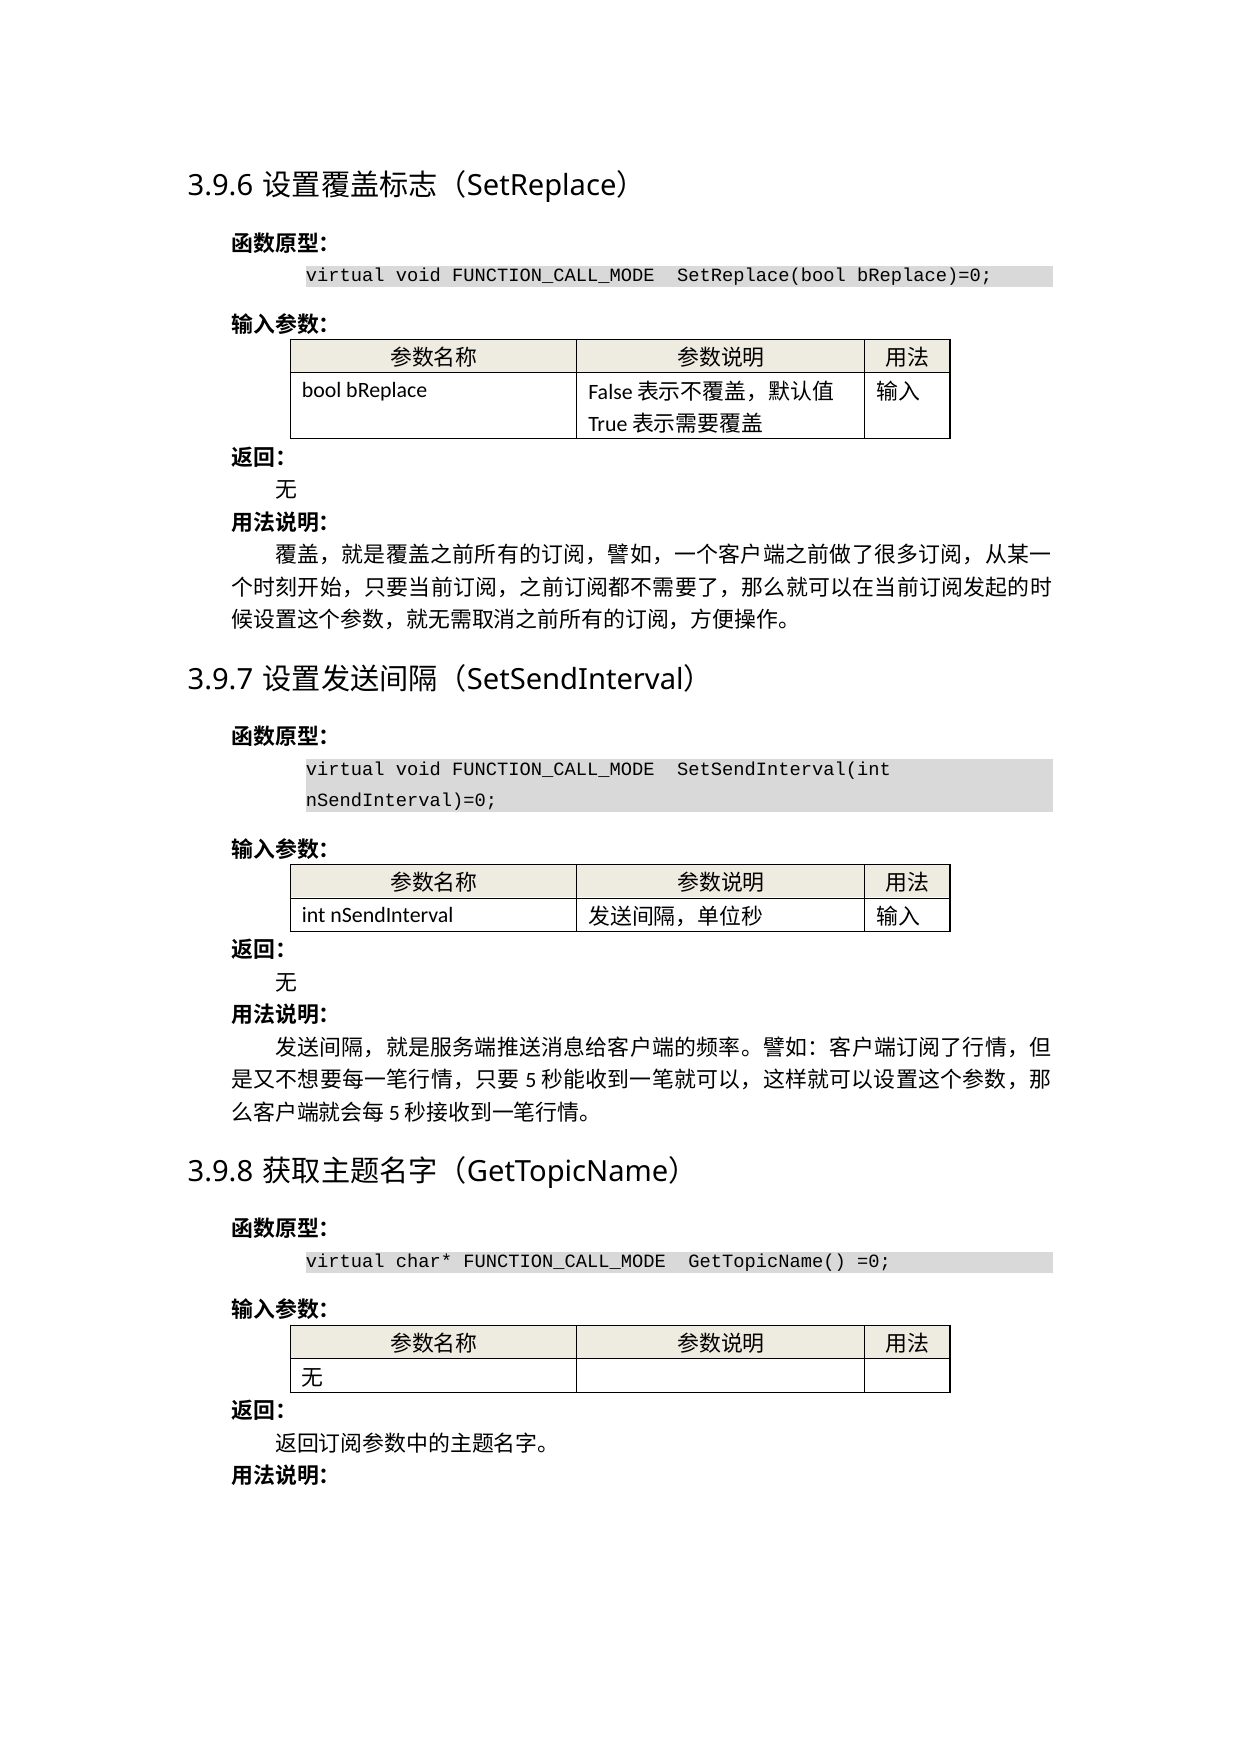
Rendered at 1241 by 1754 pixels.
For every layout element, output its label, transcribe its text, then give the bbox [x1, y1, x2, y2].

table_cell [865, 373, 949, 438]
text 输入参数： [231, 831, 1053, 864]
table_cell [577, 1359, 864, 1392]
text 返回订阅参数中的主题名字。 [231, 1425, 1053, 1458]
text 用法说明： [231, 1458, 1053, 1490]
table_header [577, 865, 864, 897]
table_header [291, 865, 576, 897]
text 发送间隔，就是服务端推送消息给客户端的频率。譬如：客户端订阅了行情，但是又不想要每一笔行情，只要5秒能收到一笔就可以，这样就可以设置这个参数，那么客户端就会每5秒接收到一笔行情。 [231, 1029, 1053, 1127]
text 函数原型： [231, 718, 1053, 751]
text virtual void FUNCTION_CALL_MODE SetSendInterval(int nSendInterval)=0; [306, 759, 1053, 812]
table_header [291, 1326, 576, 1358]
text 返回： [231, 932, 1053, 964]
text 返回： [231, 1393, 1053, 1425]
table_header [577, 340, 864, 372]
text 返回： [231, 439, 1053, 472]
text virtual char* FUNCTION_CALL_MODE GetTopicName() =0; [306, 1252, 1053, 1273]
text virtual void FUNCTION_CALL_MODE SetReplace(bool bReplace)=0; [306, 266, 1053, 287]
subtitle 获取主题名字（GetTopicName） [187, 1148, 1053, 1190]
text 无 [231, 472, 1053, 504]
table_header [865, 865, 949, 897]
text 输入参数： [231, 306, 1053, 339]
text 无 [231, 964, 1053, 997]
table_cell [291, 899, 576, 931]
text 用法说明： [231, 997, 1053, 1029]
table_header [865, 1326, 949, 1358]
subtitle 设置发送间隔（SetSendInterval） [187, 655, 1053, 698]
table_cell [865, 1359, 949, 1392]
text 覆盖，就是覆盖之前所有的订阅，譬如，一个客户端之前做了很多订阅，从某一个时刻开始，只要当前订阅，之前订阅都不需要了，那么就可以在当前订阅发起的时候设置这个参数，就无需取消之前所有的订阅，方便操作。 [231, 537, 1053, 634]
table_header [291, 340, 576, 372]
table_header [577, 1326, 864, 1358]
text 函数原型： [231, 1211, 1053, 1243]
text 输入参数： [231, 1292, 1053, 1324]
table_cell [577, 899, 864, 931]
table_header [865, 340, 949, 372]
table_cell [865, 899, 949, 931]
text 用法说明： [231, 504, 1053, 537]
subtitle 设置覆盖标志（SetReplace） [187, 162, 1053, 204]
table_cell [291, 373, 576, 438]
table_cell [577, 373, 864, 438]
text 函数原型： [231, 225, 1053, 258]
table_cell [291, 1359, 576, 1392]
